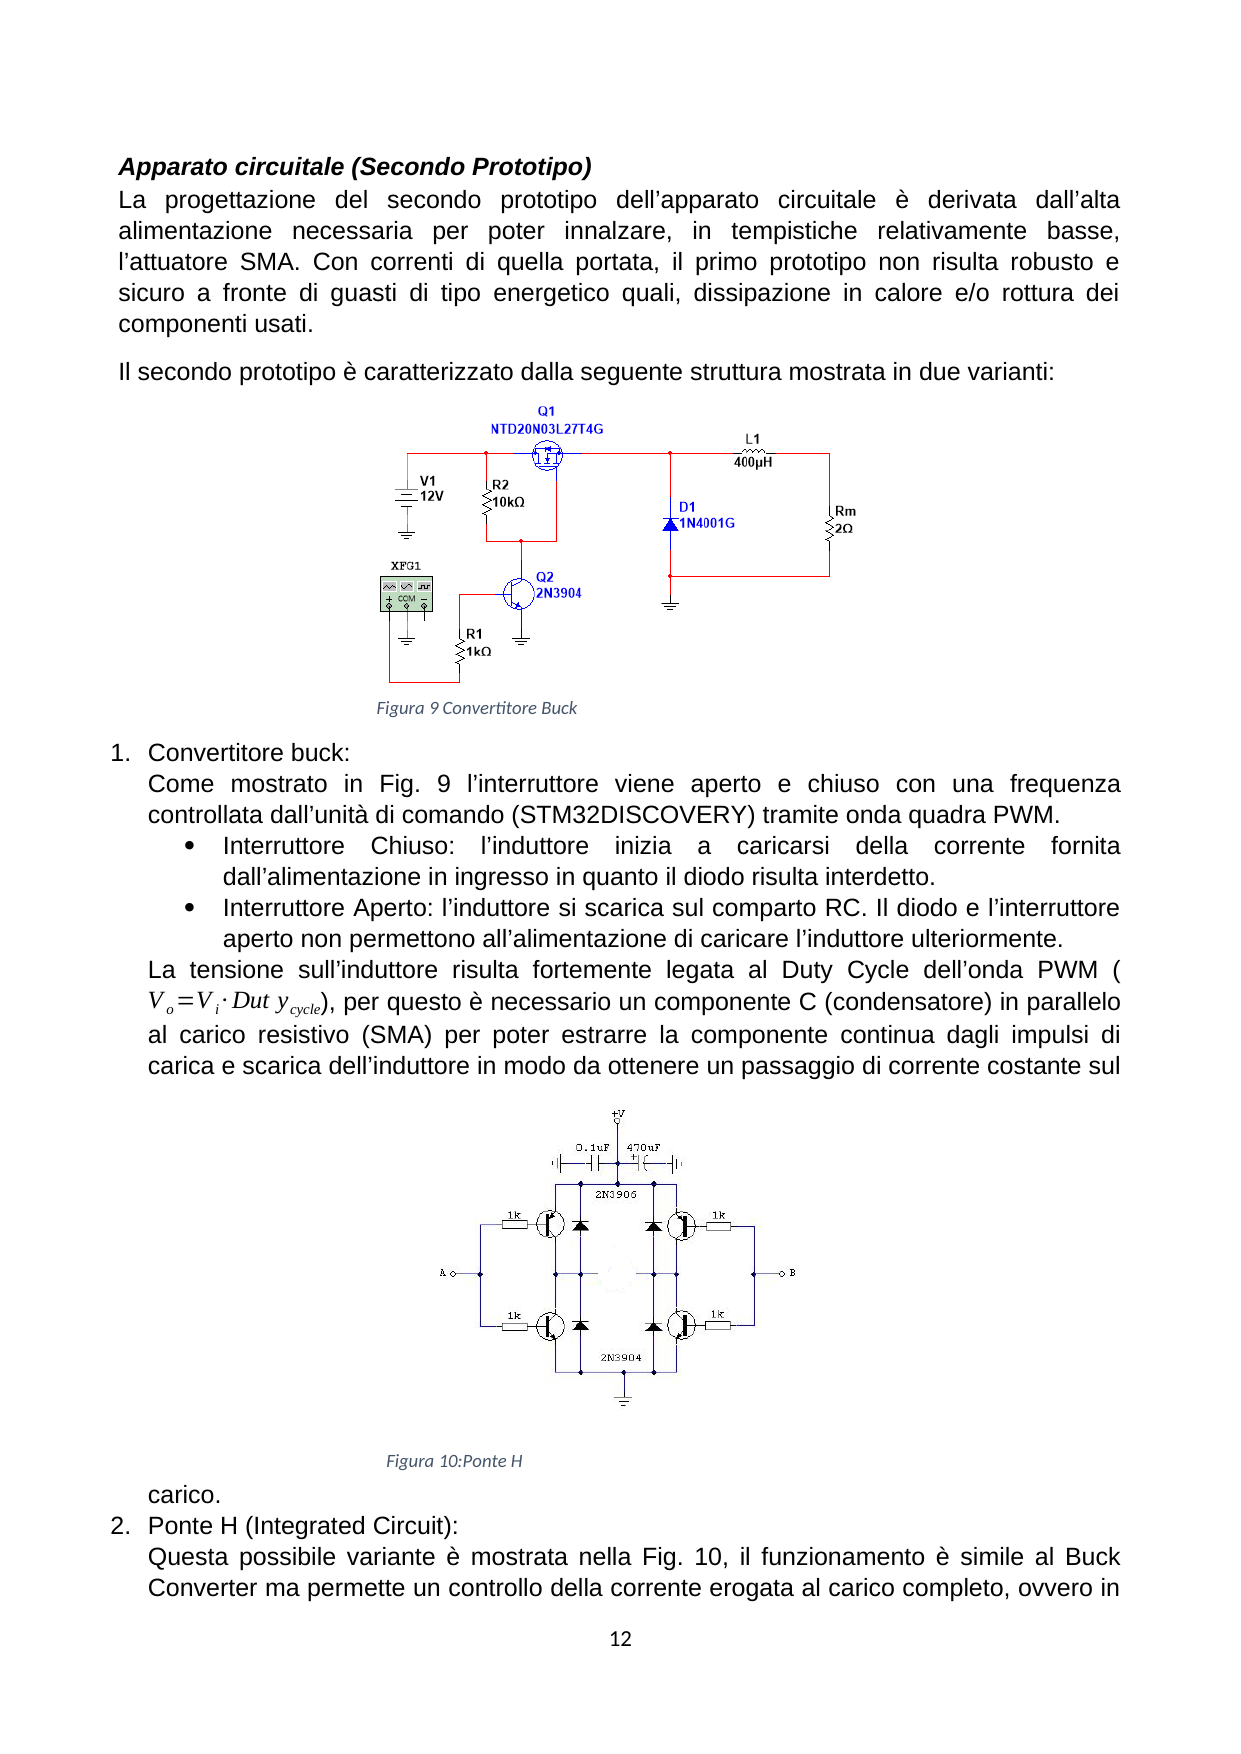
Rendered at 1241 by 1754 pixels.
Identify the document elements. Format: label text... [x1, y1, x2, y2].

text Il secondo prototipo è caratterizzato dalla seguente struttura mostrata in due varianti: [118, 357, 1122, 385]
list Ponte H (Integrated Circuit): [110, 1511, 1122, 1540]
subtitle Apparato circuitale (Secondo Prototipo) [118, 152, 1122, 181]
list Interruttore Chiuso: l’induttore inizia a caricarsi della corrente fornita dall’alimentazione in ingresso in quanto il diodo risulta interdetto. [185, 831, 1122, 891]
list Come mostrato in Fig. 9 l’interruttore viene aperto e chiuso con una frequenza controllata dall’unità di comando (STM32DISCOVERY) tramite onda quadra PWM. [148, 769, 1122, 829]
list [148, 1542, 1122, 1602]
text La progettazione del secondo prototipo dell’apparato circuitale è derivata dall’alta alimentazione necessaria per poter innalzare, in tempistiche relativamente basse, l’attuatore SMA. Con correnti di quella portata, il primo prototipo non risulta robusto e sicuro a fronte di guasti di tipo energetico quali, dissipazione in calore e/o rottura dei componenti usati. [118, 185, 1122, 338]
picture [385, 1088, 879, 1441]
list Interruttore Aperto: l’induttore si scarica sul comparto RC. Il diodo e l’interruttore aperto non permettono all’alimentazione di caricare l’induttore ulteriormente. [185, 893, 1122, 953]
picture [376, 396, 863, 688]
